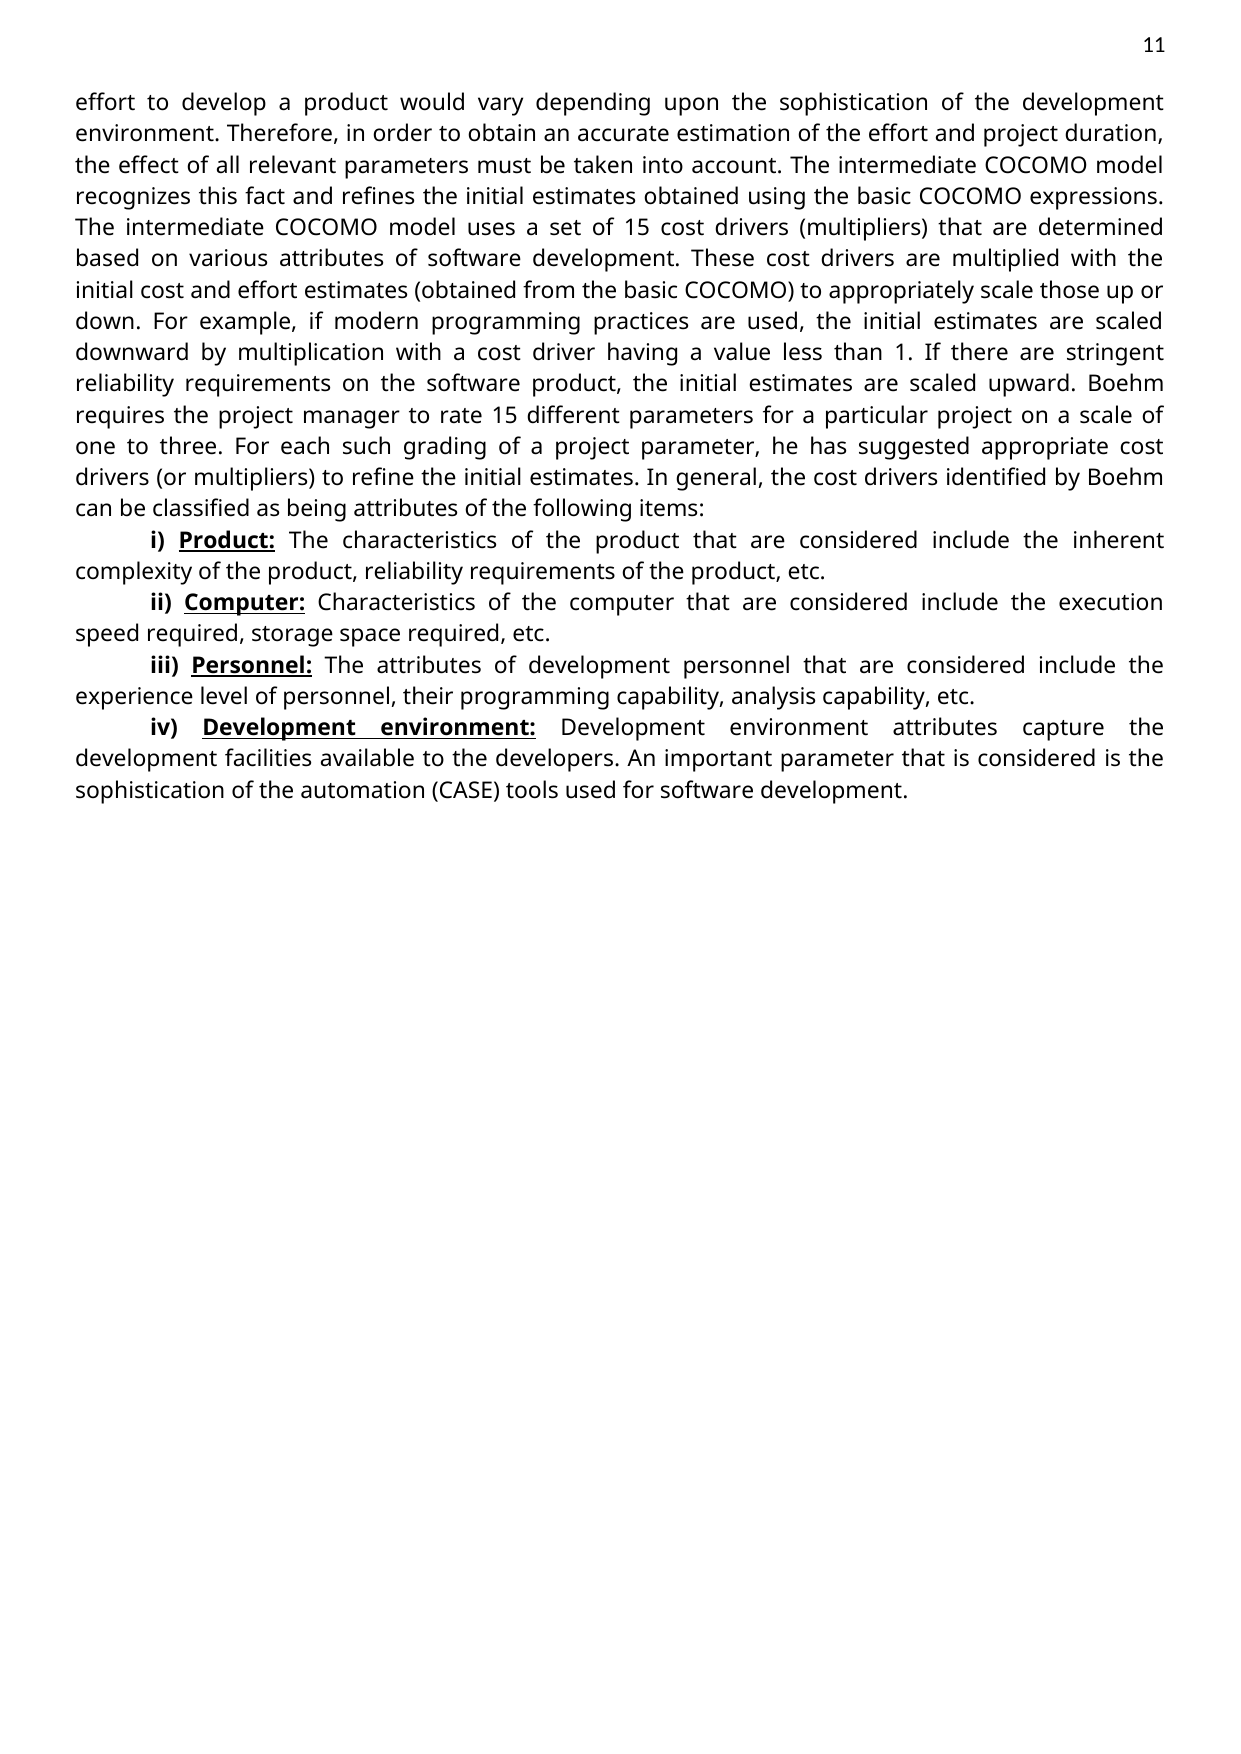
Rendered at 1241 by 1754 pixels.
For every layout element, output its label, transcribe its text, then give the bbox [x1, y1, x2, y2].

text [75, 86, 1165, 523]
text ii) Computer: Characteristics of the computer that are considered include the execution speed required, storage space required, etc. [75, 586, 1165, 648]
text iii) Personnel: The attributes of development personnel that are considered include the experience level of personnel, their programming capability, analysis capability, etc. [75, 648, 1165, 711]
text iv) Development environment: Development environment attributes capture the development facilities available to the developers. An important parameter that is considered is the sophistication of the automation (CASE) tools used for software development. [75, 711, 1165, 805]
text i) Product: The characteristics of the product that are considered include the inherent complexity of the product, reliability requirements of the product, etc. [75, 523, 1165, 586]
